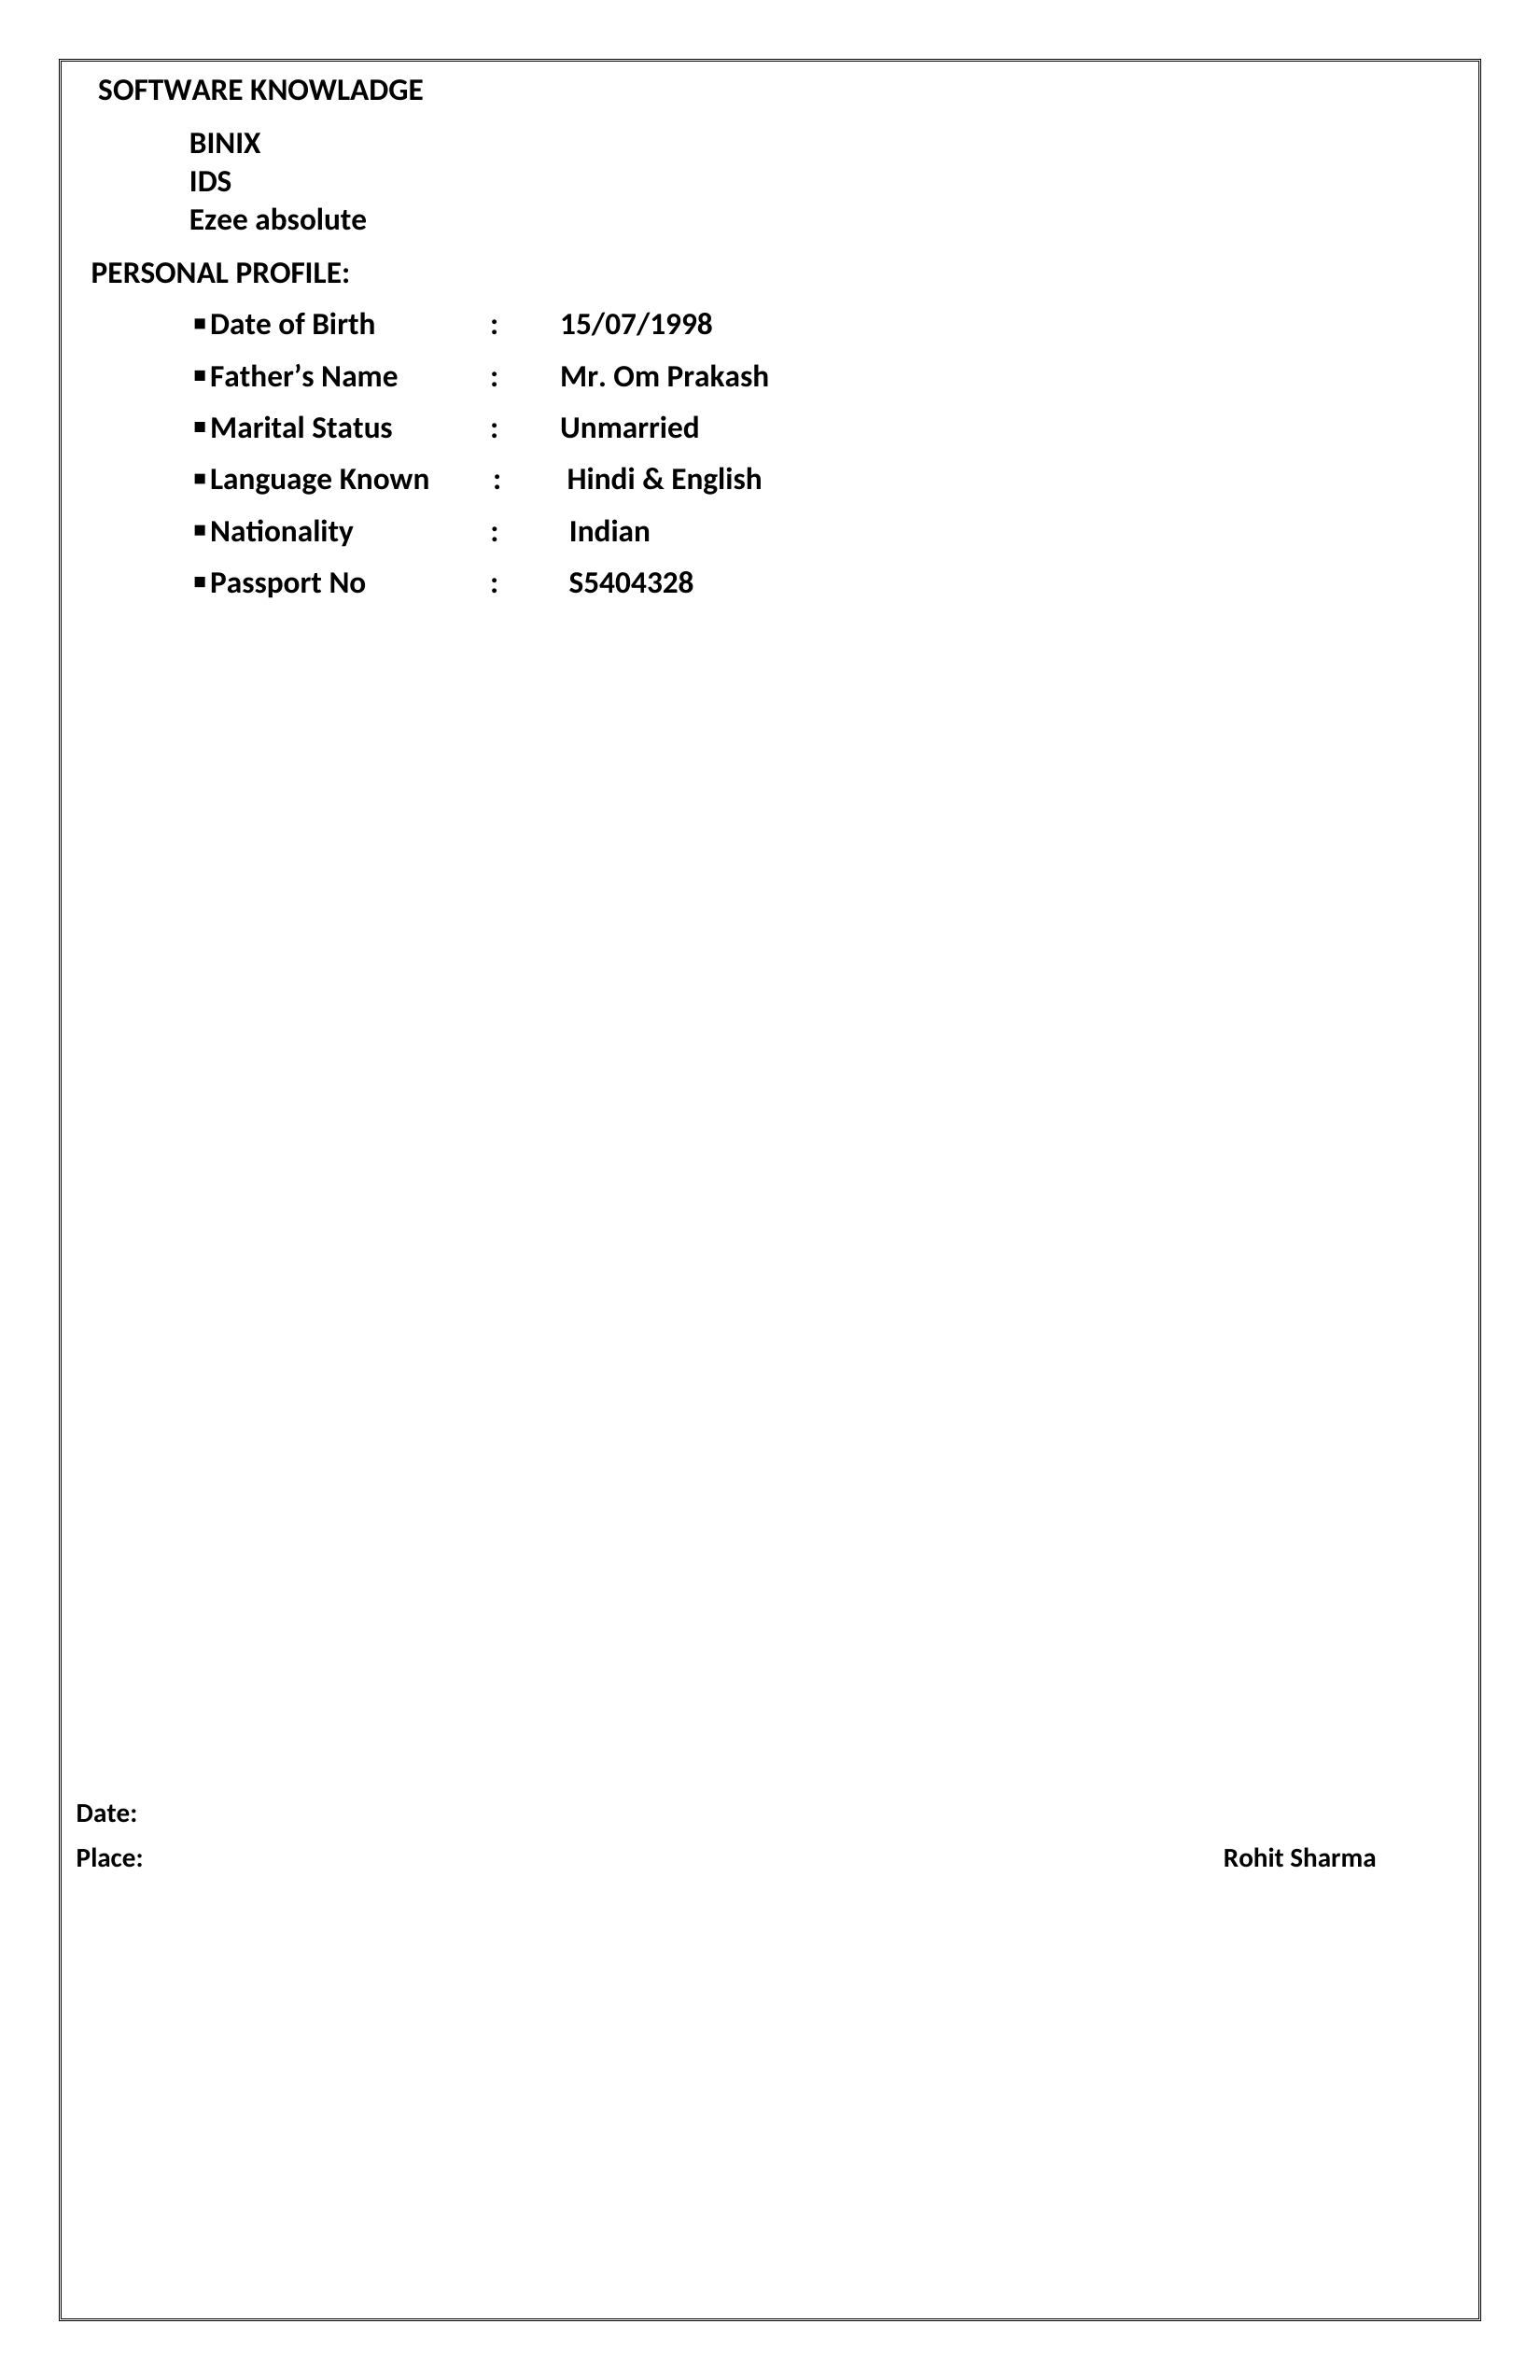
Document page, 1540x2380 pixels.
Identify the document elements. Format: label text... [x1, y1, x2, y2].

list Passport No : S5404328 [175, 563, 1452, 601]
list Date of Birth : 15/07/1998 [175, 305, 1452, 343]
list Father’s Name : Mr. Om Prakash [175, 357, 1452, 395]
text Date: [70, 1796, 1452, 1828]
text Place: Rohit Sharma [70, 1841, 1452, 1874]
list IDS [140, 161, 1452, 200]
list Language Known : Hindi & English [175, 459, 1452, 497]
list BINIX [140, 123, 1452, 161]
text SOFTWARE KNOWLADGE [70, 70, 1452, 108]
text Personal Profile: [70, 253, 1452, 291]
list Marital Status : Unmarried [175, 408, 1452, 446]
list Ezee absolute [140, 200, 1452, 237]
list Nationality : Indian [175, 511, 1452, 549]
